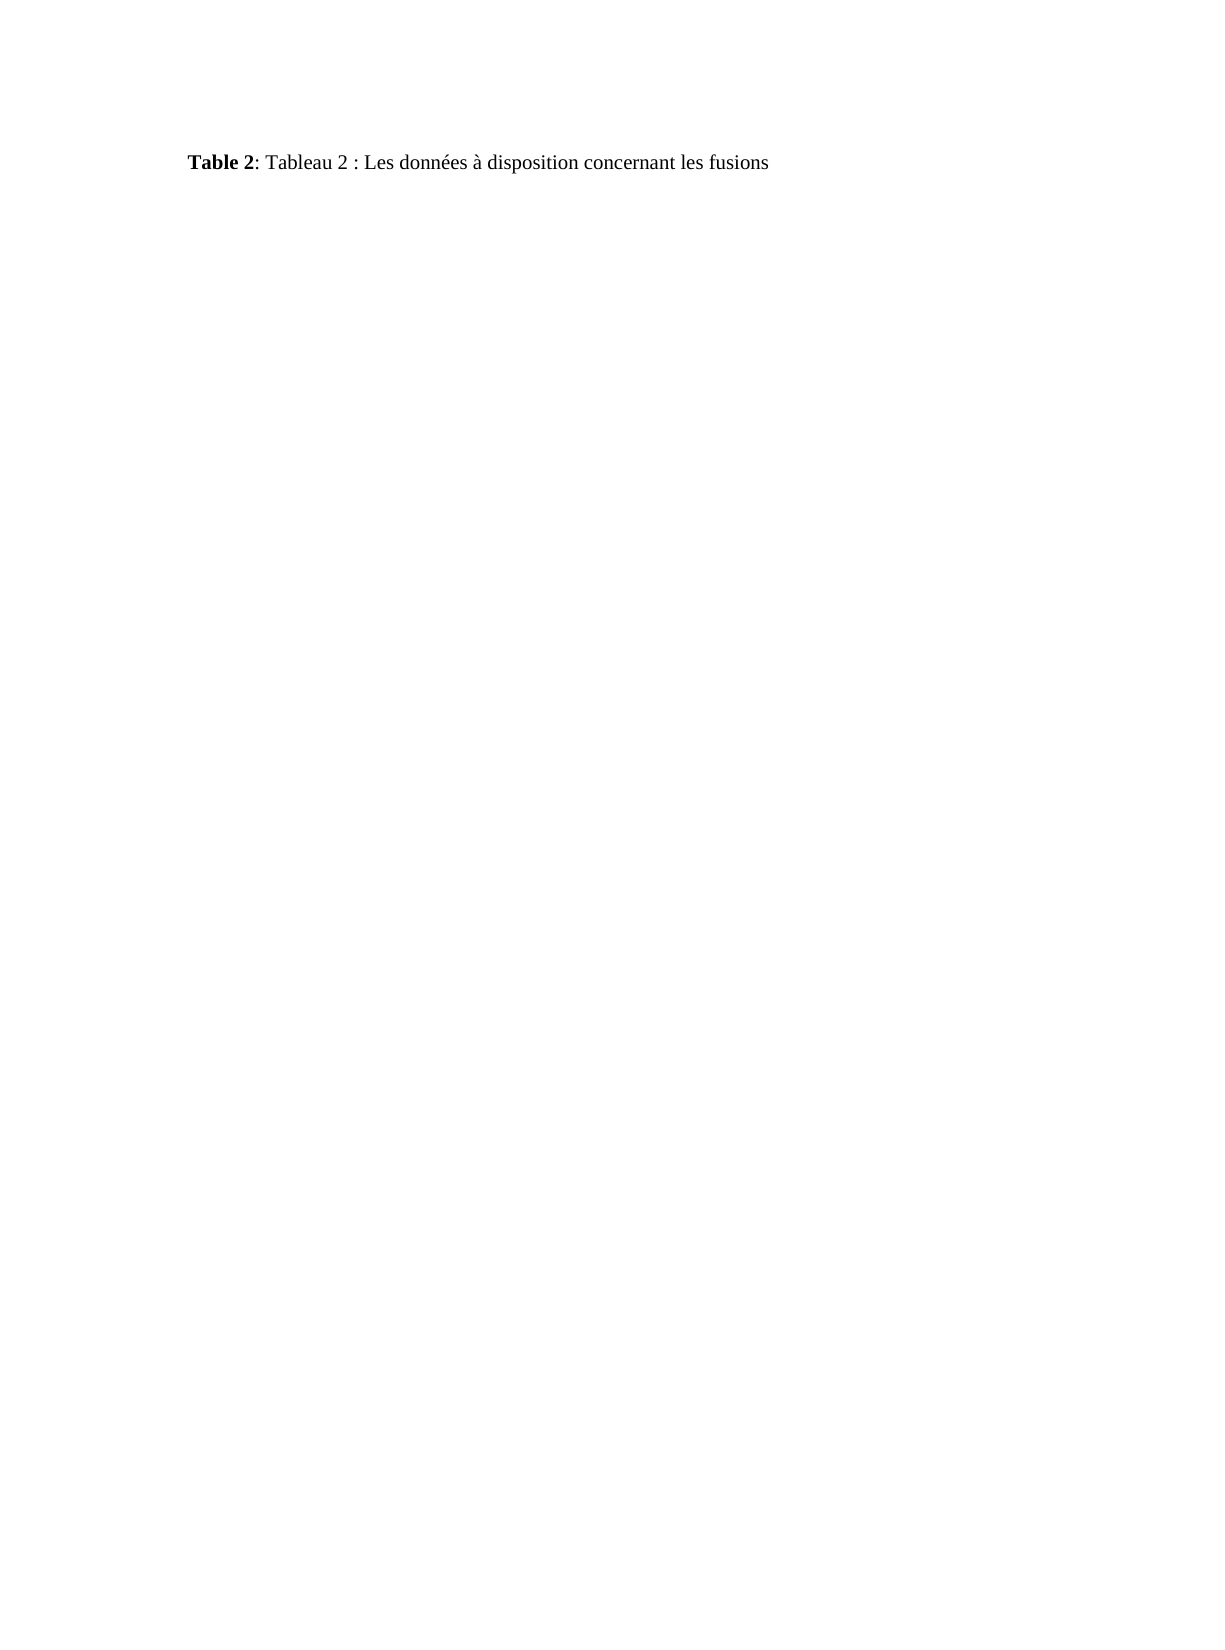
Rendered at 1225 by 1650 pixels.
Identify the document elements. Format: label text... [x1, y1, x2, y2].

text Table : Tableau 2 : Les données à disposition concernant les fusions [187, 150, 1037, 174]
